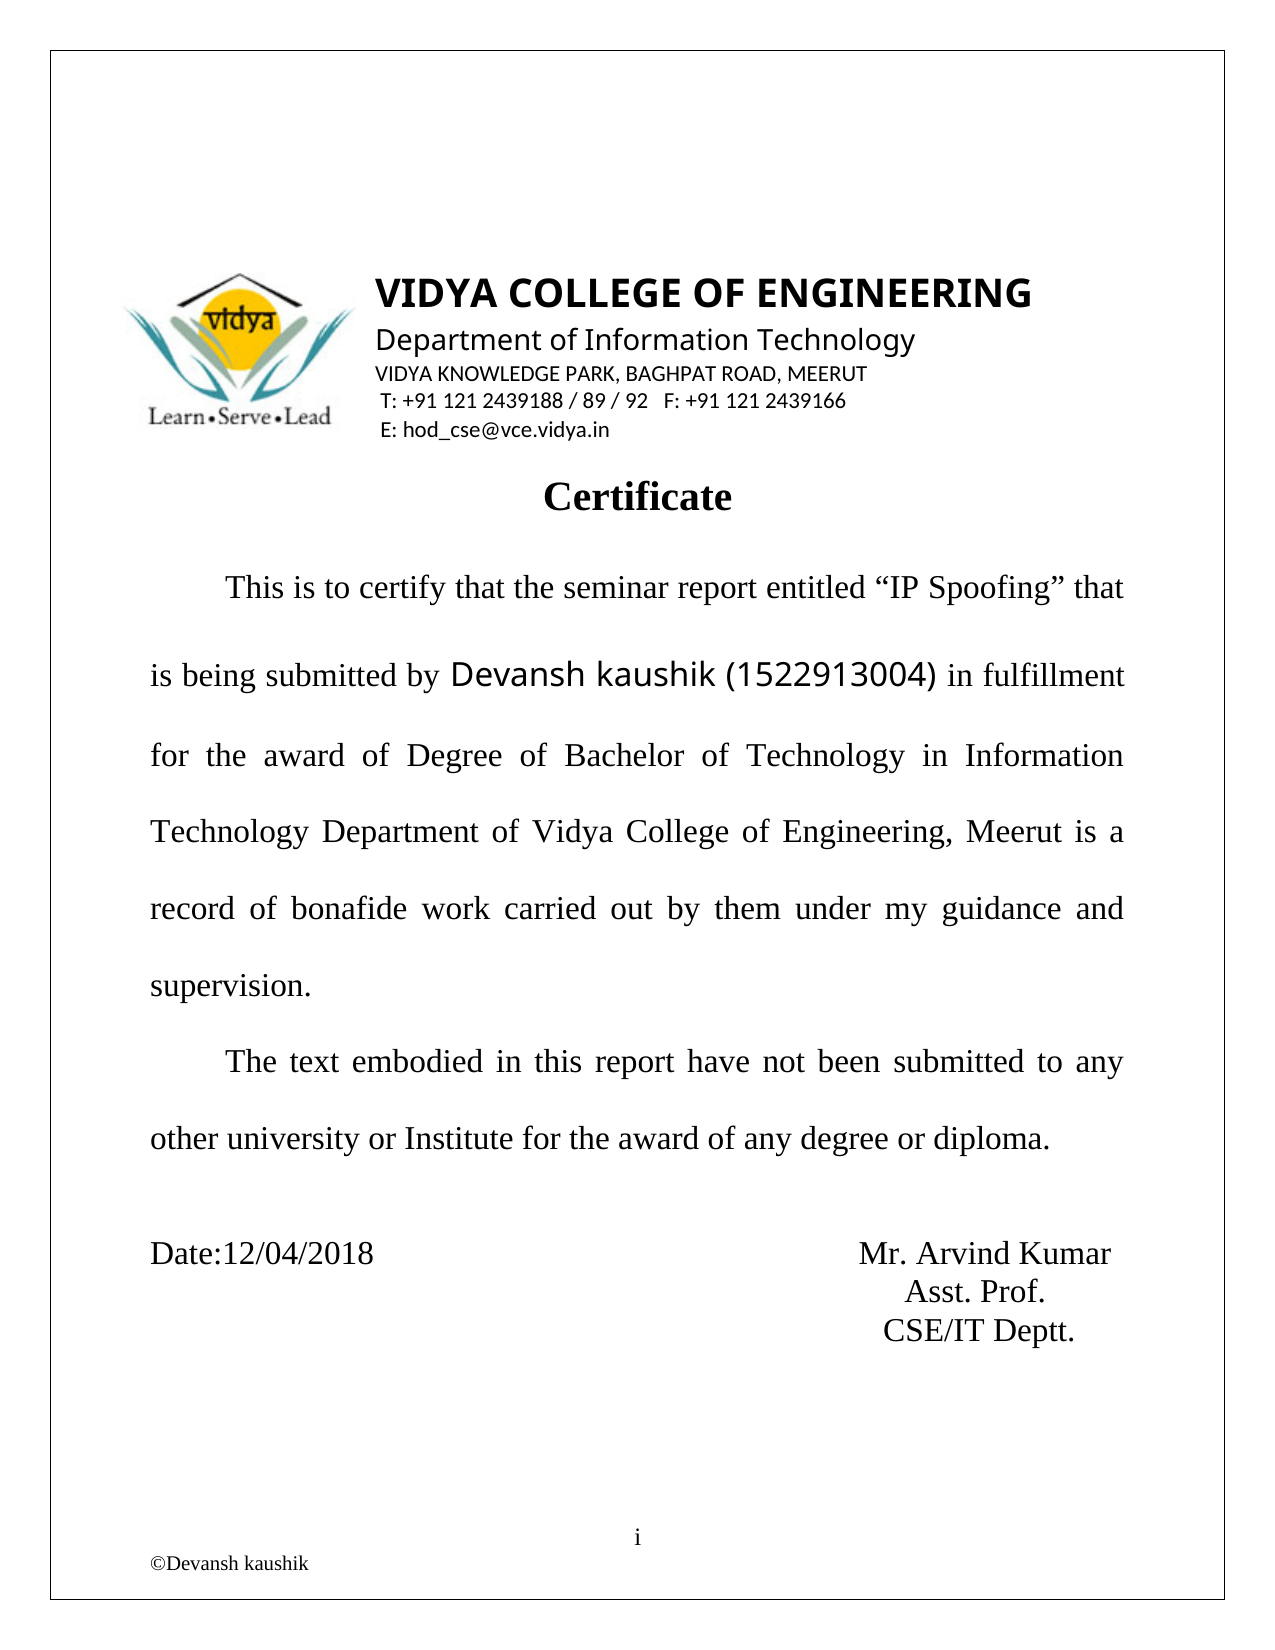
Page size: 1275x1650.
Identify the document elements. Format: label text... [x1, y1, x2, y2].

text This is to certify that the seminar report entitled “IP Spoofing” that is being submitted by Devansh kaushik (1522913004) in fulfillment for the award of Degree of Bachelor of Technology in Information Technology Department of Vidya College of Engineering, Meerut is a record of bonafide work carried out by them under my guidance and supervision. [150, 567, 1125, 1003]
text Date:12/04/2018 Mr. Arvind Kumar [150, 1233, 1125, 1271]
text Asst. Prof. [150, 1271, 1125, 1310]
text T: +91 121 2439188 / 89 / 92 F: +91 121 2439166 [375, 387, 1125, 415]
text Certificate [150, 471, 1125, 519]
text VIDYA KNOWLEDGE PARK, BAGHPAT ROAD, MEERUT [375, 359, 1125, 387]
text The text embodied in this report have not been submitted to any other university or Institute for the award of any degree or diploma. [150, 1041, 1125, 1156]
text CSE/IT Deptt. [525, 1310, 1125, 1348]
text E: hod_cse@vce.vidya.in [375, 415, 1125, 443]
text Department of Information Technology [375, 319, 1125, 359]
picture [119, 272, 358, 429]
text VIDYA COLLEGE OF ENGINEERING [375, 265, 1125, 319]
